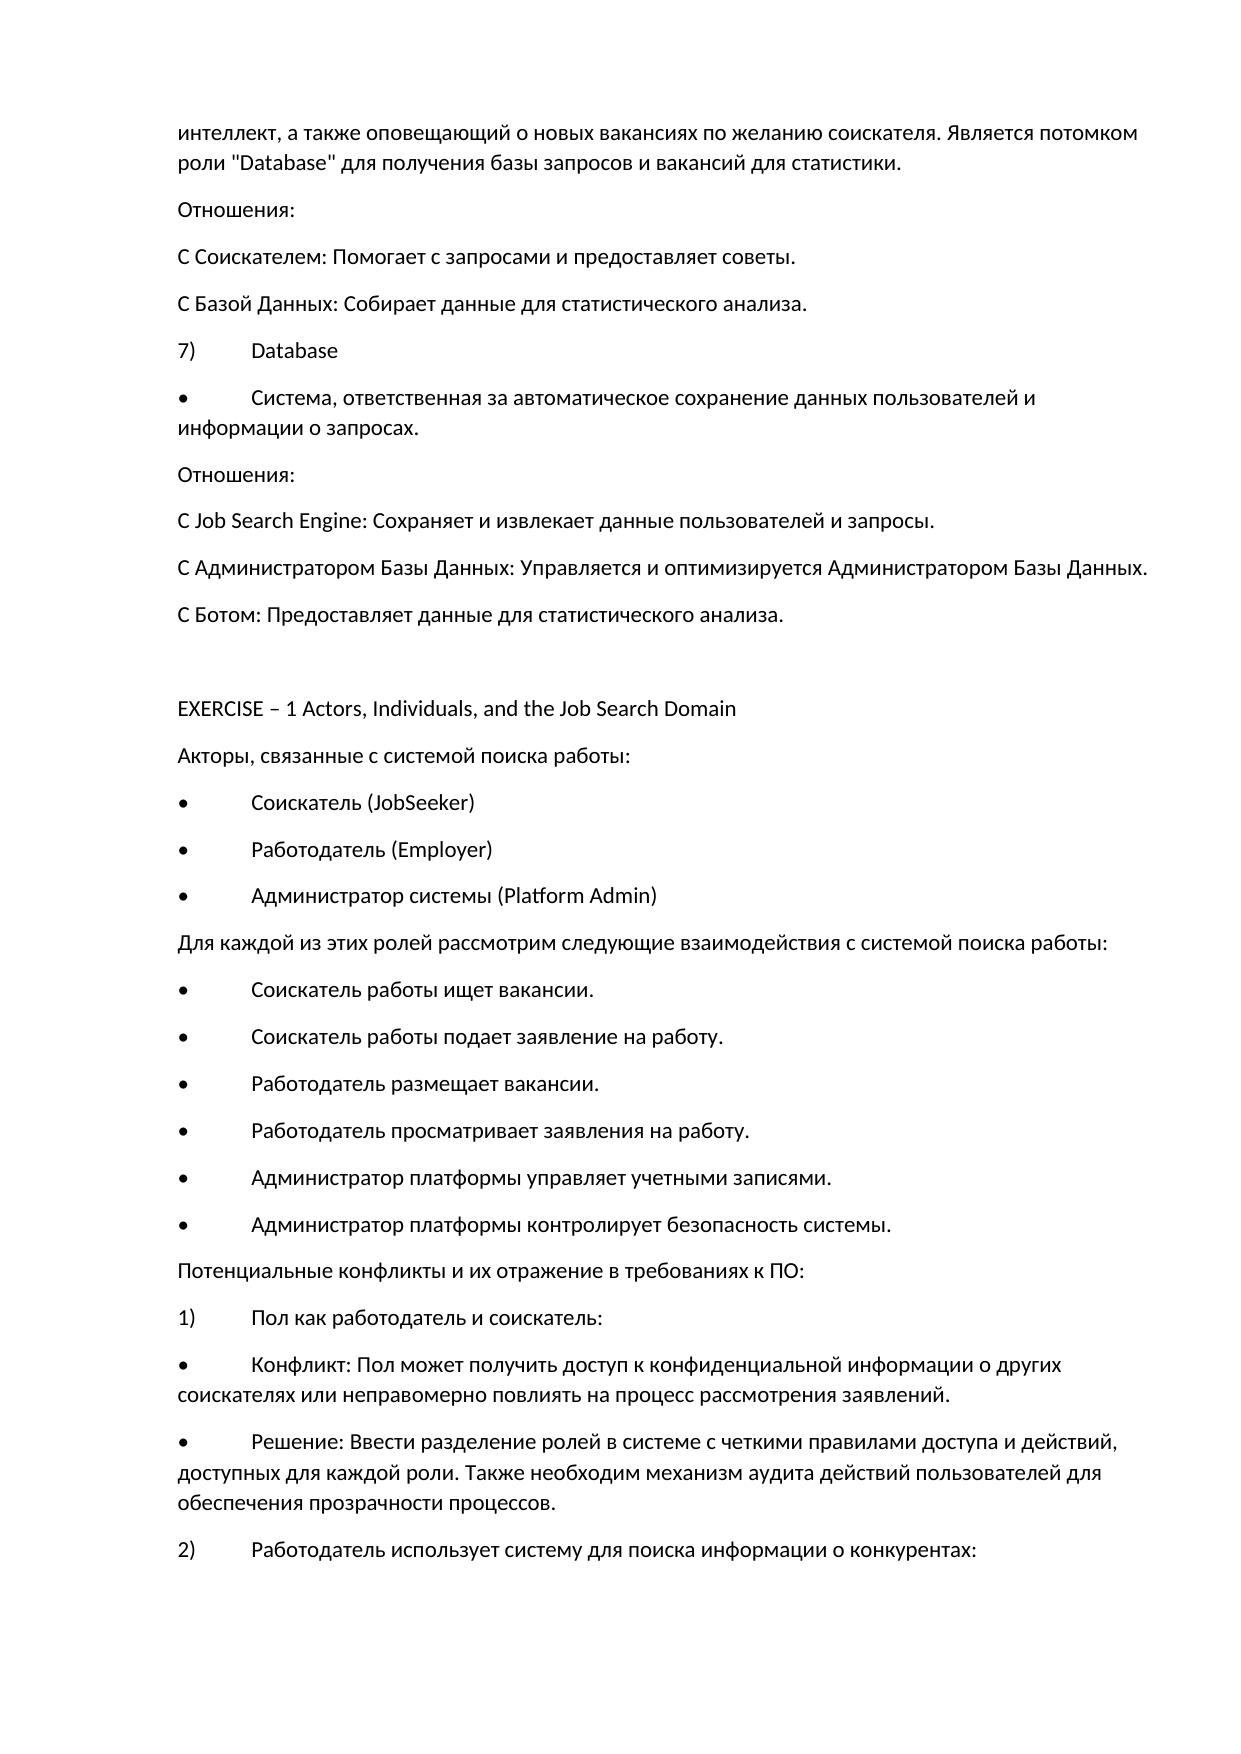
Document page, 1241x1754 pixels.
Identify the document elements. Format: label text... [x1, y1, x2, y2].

text • Соискатель работы ищет вакансии. [177, 975, 1152, 1003]
text С Базой Данных: Собирает данные для статистического анализа. [177, 289, 1152, 317]
text С Соискателем: Помогает с запросами и предоставляет советы. [177, 242, 1152, 270]
text • Система, ответственная за автоматическое сохранение данных пользователей и информации о запросах. [177, 383, 1152, 441]
text Потенциальные конфликты и их отражение в требованиях к ПО: [177, 1257, 1152, 1285]
text • Администратор платформы управляет учетными записями. [177, 1163, 1152, 1191]
text Отношения: [177, 195, 1152, 223]
text С Администратором Базы Данных: Управляется и оптимизируется Администратором Базы Данных. [177, 553, 1152, 582]
text • Администратор платформы контролирует безопасность системы. [177, 1210, 1152, 1238]
text • Администратор системы (Platform Admin) [177, 882, 1152, 910]
text EXERCISE – 1 Actors, Individuals, and the Job Search Domain [177, 694, 1152, 722]
text • Работодатель (Employer) [177, 835, 1152, 863]
text • Работодатель размещает вакансии. [177, 1069, 1152, 1097]
text • Работодатель просматривает заявления на работу. [177, 1116, 1152, 1144]
text • Соискатель работы подает заявление на работу. [177, 1022, 1152, 1050]
text 1) Пол как работодатель и соискатель: [177, 1303, 1152, 1332]
text 7) Database [177, 336, 1152, 364]
text Отношения: [177, 460, 1152, 488]
text С Job Search Engine: Сохраняет и извлекает данные пользователей и запросы. [177, 507, 1152, 535]
text Акторы, связанные с системой поиска работы: [177, 741, 1152, 769]
text Для каждой из этих ролей рассмотрим следующие взаимодействия с системой поиска работы: [177, 928, 1152, 957]
text 2) Работодатель использует систему для поиска информации о конкурентах: [177, 1535, 1152, 1563]
text • Соискатель (JobSeeker) [177, 788, 1152, 816]
text • Решение: Ввести разделение ролей в системе с четкими правилами доступа и действий, доступных для каждой роли. Также необходим механизм аудита действий пользователей для обеспечения прозрачности процессов. [177, 1427, 1152, 1516]
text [177, 118, 1152, 176]
text • Конфликт: Пол может получить доступ к конфиденциальной информации о других соискателях или неправомерно повлиять на процесс рассмотрения заявлений. [177, 1350, 1152, 1409]
text С Ботом: Предоставляет данные для статистического анализа. [177, 600, 1152, 628]
